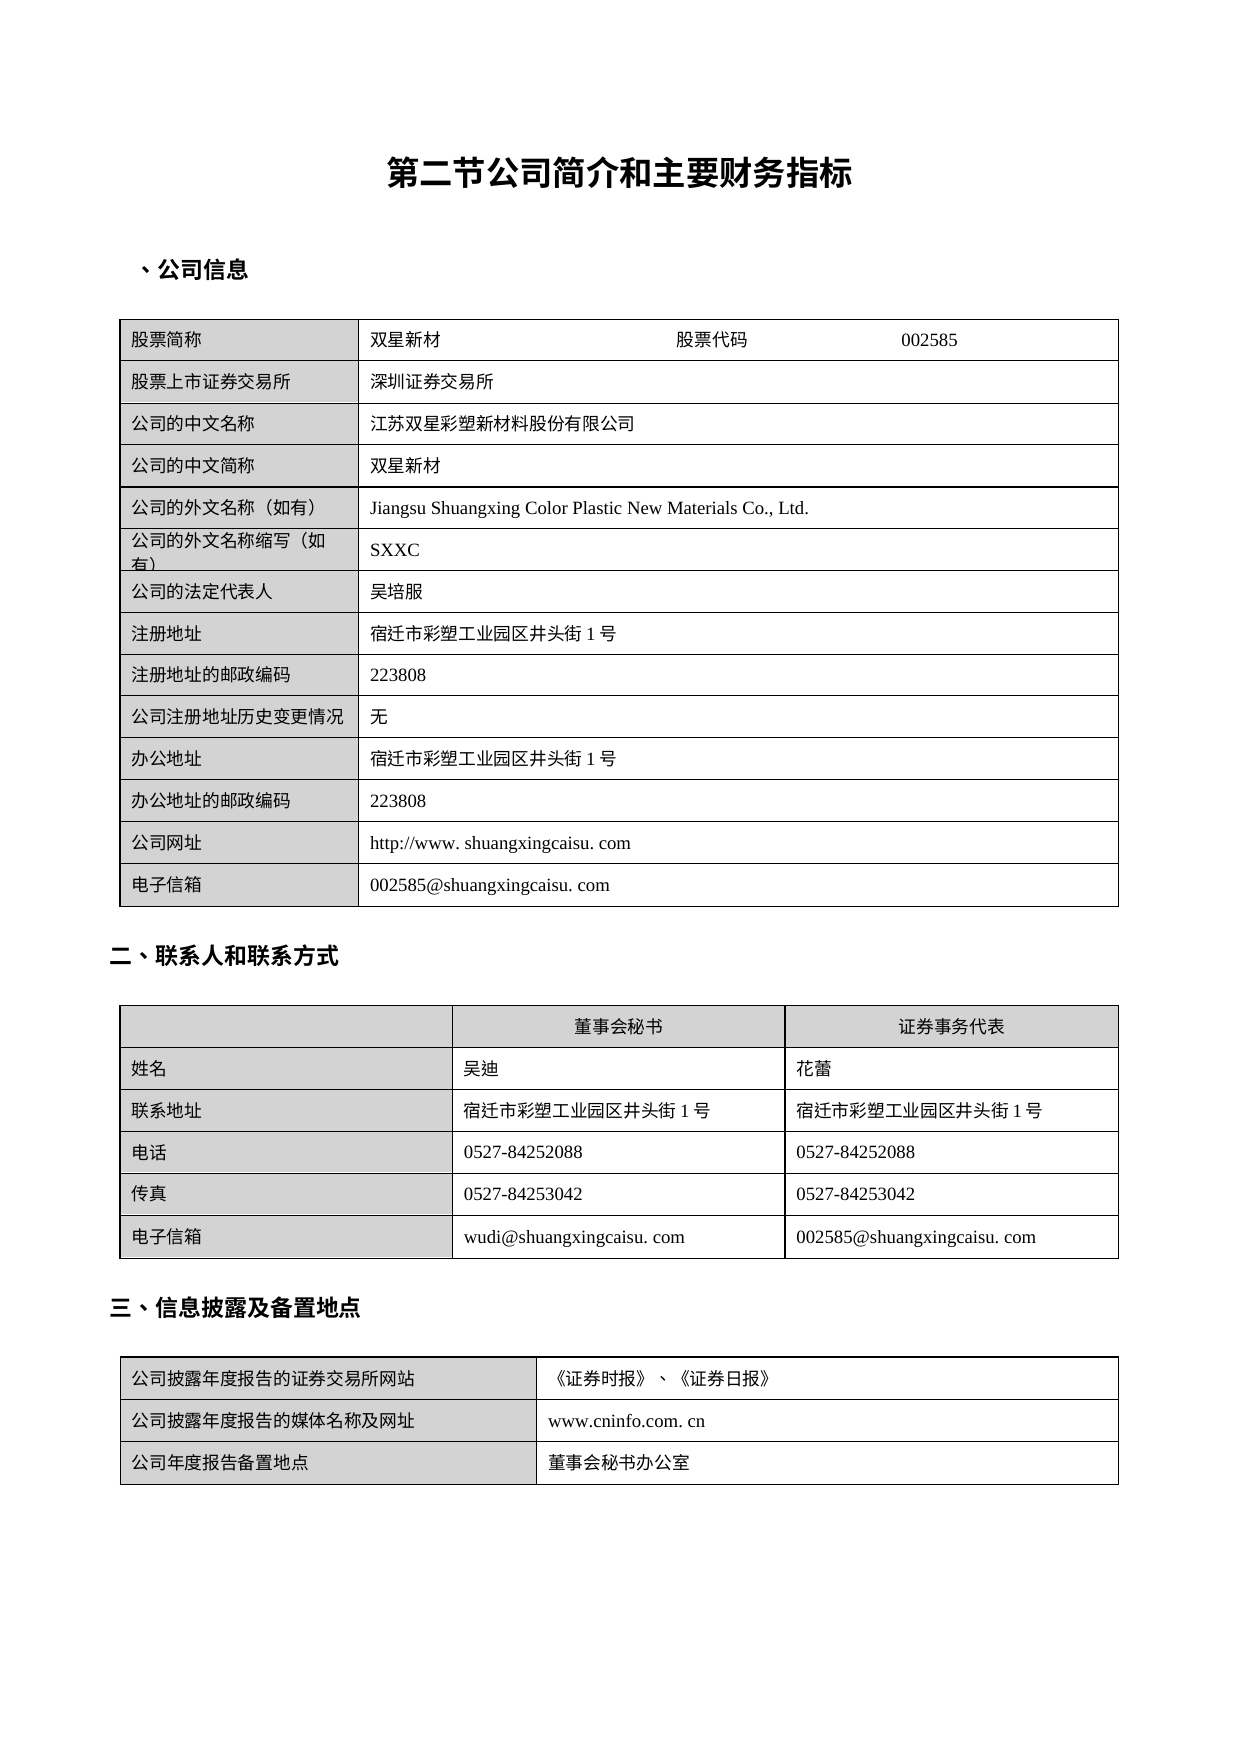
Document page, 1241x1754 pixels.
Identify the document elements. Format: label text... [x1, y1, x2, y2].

table_cell 吴迪 [453, 1048, 784, 1089]
table_cell 注册地址的邮政编码 [121, 655, 358, 695]
table_cell 公司年度报告备置地点 [121, 1442, 536, 1484]
table_cell 花蕾 [786, 1048, 1118, 1089]
table_cell 宿迁市彩塑工业园区井头街1号 [359, 738, 1118, 779]
table_header 股票简称 [121, 320, 358, 360]
table_header 董事会秘书 [453, 1006, 784, 1047]
table_cell 公司披露年度报告的媒体名称及网址 [121, 1400, 536, 1441]
subtitle 第二节公司简介和主要财务指标 [109, 150, 1129, 196]
table_cell 董事会秘书办公室 [537, 1442, 1118, 1484]
table_cell http://www. shuangxingcaisu. com [359, 822, 1118, 863]
table_cell 0527-84253042 [453, 1174, 784, 1214]
table_header [121, 1006, 452, 1047]
table_cell 宿迁市彩塑工业园区井头街1号 [786, 1090, 1118, 1131]
table_cell 002585@shuangxingcaisu. com [786, 1216, 1118, 1257]
table_header 双星新材 股票代码 002585 [359, 320, 1118, 360]
table_cell 223808 [359, 655, 1118, 695]
table_cell wudi@shuangxingcaisu. com [453, 1216, 784, 1257]
table_cell 宿迁市彩塑工业园区井头街1号 [453, 1090, 784, 1131]
table_cell 电子信箱 [121, 1216, 452, 1257]
table_cell 无 [359, 696, 1118, 737]
table_cell Jiangsu Shuangxing Color Plastic New Materials Co., Ltd. [359, 488, 1118, 528]
table_header 公司披露年度报告的证券交易所网站 [121, 1358, 536, 1399]
table_cell 办公地址的邮政编码 [121, 780, 358, 821]
subtitle 、公司信息 [109, 254, 1129, 285]
table_cell 0527-84252088 [786, 1132, 1118, 1172]
table_cell 江苏双星彩塑新材料股份有限公司 [359, 404, 1118, 444]
table_cell 电话 [121, 1132, 452, 1172]
table_cell 注册地址 [121, 613, 358, 654]
table_cell www.cninfo.com. cn [537, 1400, 1118, 1441]
table_cell 公司的中文名称 [121, 404, 358, 444]
table_cell 宿迁市彩塑工业园区井头街1号 [359, 613, 1118, 654]
table_header 证券事务代表 [786, 1006, 1118, 1047]
table_cell 电子信箱 [121, 864, 358, 906]
table_cell 223808 [359, 780, 1118, 821]
table_cell 公司注册地址历史变更情况 [121, 696, 358, 737]
table_cell 姓名 [121, 1048, 452, 1089]
table_cell 办公地址 [121, 738, 358, 779]
table_cell 0527-84252088 [453, 1132, 784, 1172]
table_cell 公司的外文名称（如有） [121, 488, 358, 528]
table_cell SXXC [359, 529, 1118, 570]
table_cell 公司的法定代表人 [121, 571, 358, 612]
table_cell 0527-84253042 [786, 1174, 1118, 1214]
table_cell 深圳证券交易所 [359, 361, 1118, 402]
table_header 《证券时报》、《证券日报》 [537, 1358, 1118, 1399]
table_cell 吴培服 [359, 571, 1118, 612]
subtitle 二、联系人和联系方式 [109, 940, 1129, 971]
table_cell 公司网址 [121, 822, 358, 863]
table_cell 股票上市证券交易所 [121, 361, 358, 402]
table_cell 公司的外文名称缩写（如有） [121, 529, 358, 570]
table_cell 双星新材 [359, 445, 1118, 486]
subtitle 三、信息披露及备置地点 [109, 1292, 1129, 1323]
table_cell 联系地址 [121, 1090, 452, 1131]
table_cell 002585@shuangxingcaisu. com [359, 864, 1118, 906]
table_cell 公司的中文简称 [121, 445, 358, 486]
table_cell 传真 [121, 1174, 452, 1214]
